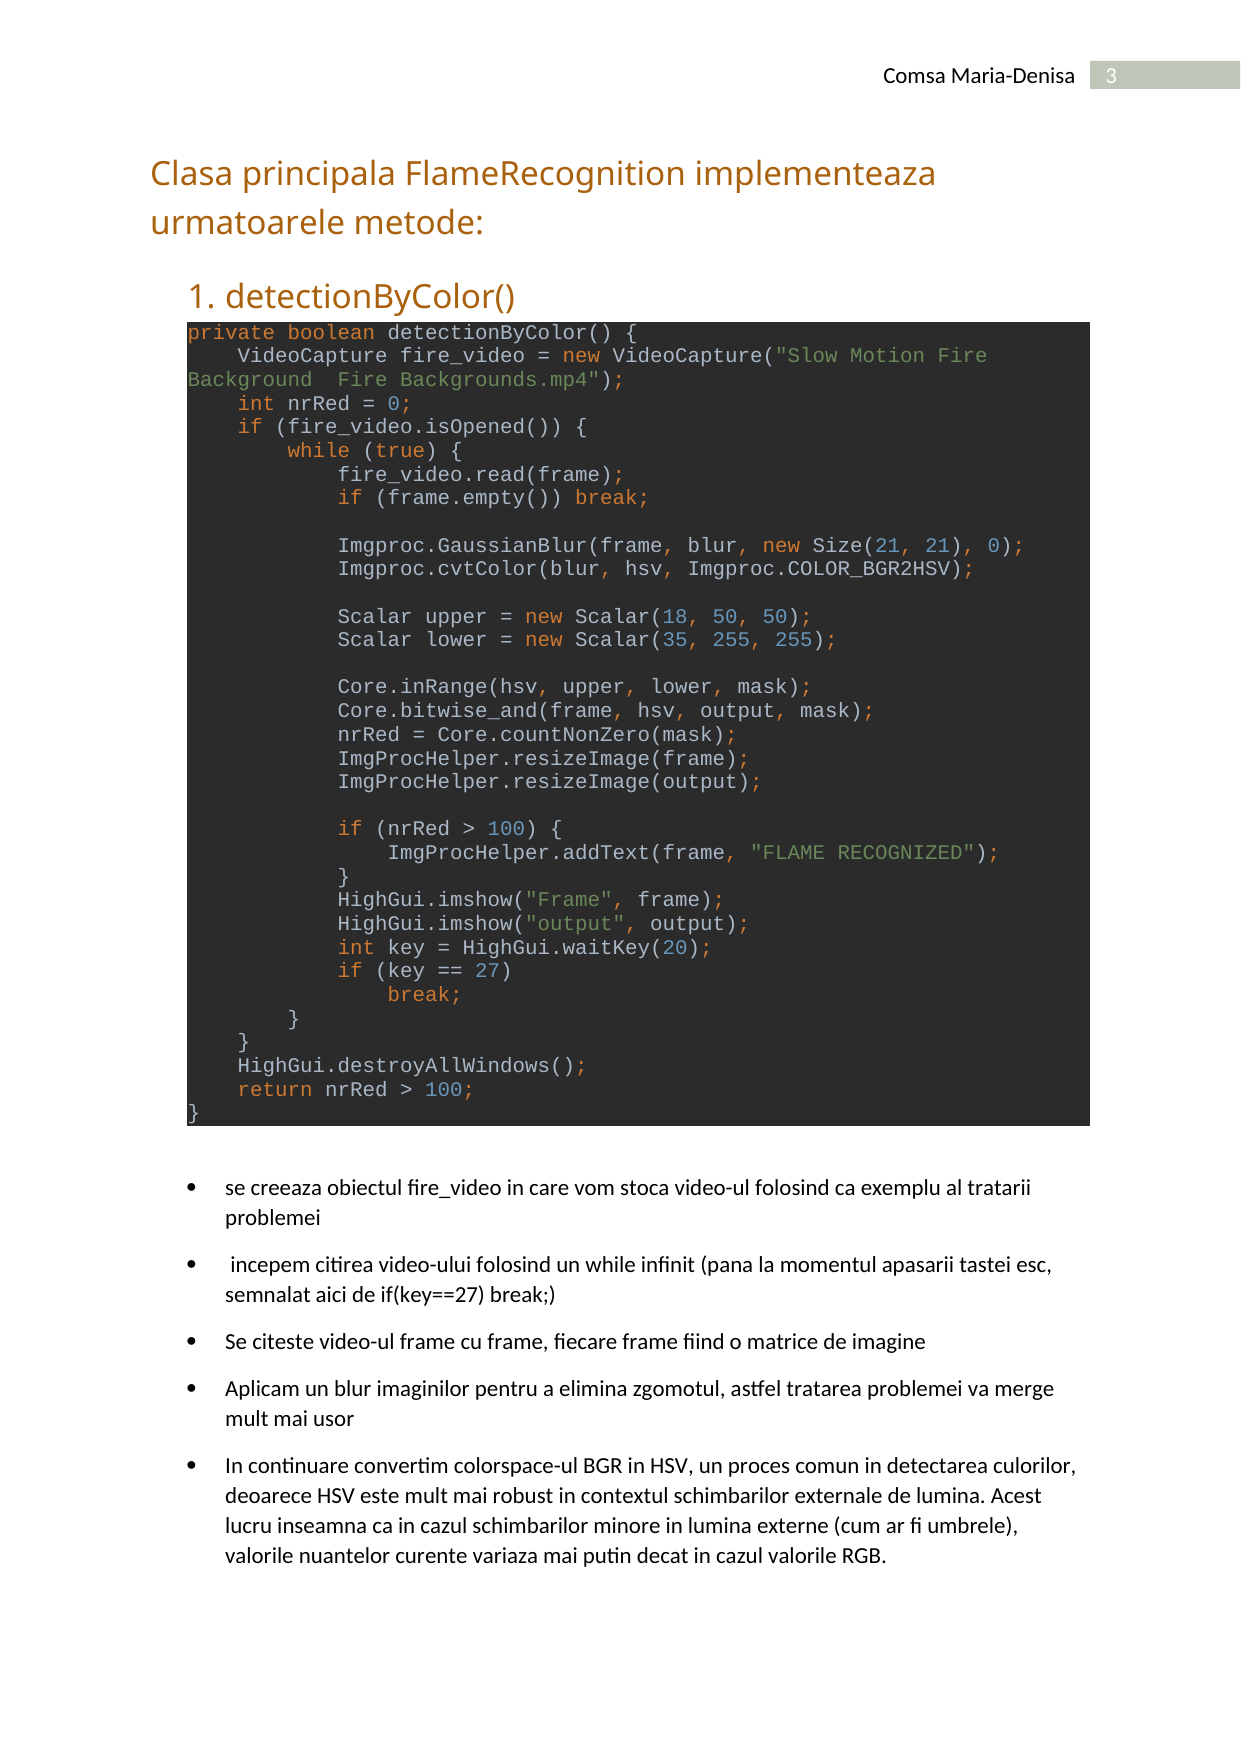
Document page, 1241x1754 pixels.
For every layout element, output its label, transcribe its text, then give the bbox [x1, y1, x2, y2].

list se creeaza obiectul fire_video in care vom stoca video-ul folosind ca exemplu al tratarii problemei [187, 1173, 1090, 1231]
list Aplicam un blur imaginilor pentru a elimina zgomotul, astfel tratarea problemei va merge mult mai usor [187, 1374, 1090, 1432]
list In continuare convertim colorspace-ul BGR in HSV, un proces comun in detectarea culorilor, deoarece HSV este mult mai robust in contextul schimbarilor externale de lumina. Acest lucru inseamna ca in cazul schimbarilor minore in lumina externe (cum ar fi umbrele), valorile nuantelor curente variaza mai putin decat in cazul valorile RGB. [187, 1451, 1090, 1569]
text Clasa principala FlameRecognition implementeaza urmatoarele metode: [150, 150, 1090, 244]
text private boolean detectionByColor() { VideoCapture fire_video = new VideoCapture("Slow Motion Fire Background Fire Backgrounds.mp4"); int nrRed = 0; if (fire_video.isOpened()) { while (true) { fire_video.read(frame); if (frame.empty()) break; Imgproc.GaussianBlur(frame, blur, new Size(21, 21), 0); Imgproc.cvtColor(blur, hsv, Imgproc.COLOR_BGR2HSV); Scalar upper = new Scalar(18, 50, 50); Scalar lower = new Scalar(35, 255, 255); Core.inRange(hsv, upper, lower, mask); Core.bitwise_and(frame, hsv, output, mask); nrRed = Core.countNonZero(mask); ImgProcHelper.resizeImage(frame); ImgProcHelper.resizeImage(output); if (nrRed > 100) { ImgProcHelper.addText(frame, "FLAME RECOGNIZED"); } HighGui.imshow("Frame", frame); HighGui.imshow("output", output); int key = HighGui.waitKey(20); if (key == 27) break; } } HighGui.destroyAllWindows(); return nrRed > 100; } [187, 322, 1090, 1126]
subtitle detectionByColor() [187, 273, 1090, 318]
list incepem citirea video-ului folosind un while infinit (pana la momentul apasarii tastei esc, semnalat aici de if(key==27) break;) [187, 1250, 1090, 1308]
list Se citeste video-ul frame cu frame, fiecare frame fiind o matrice de imagine [187, 1327, 1090, 1355]
